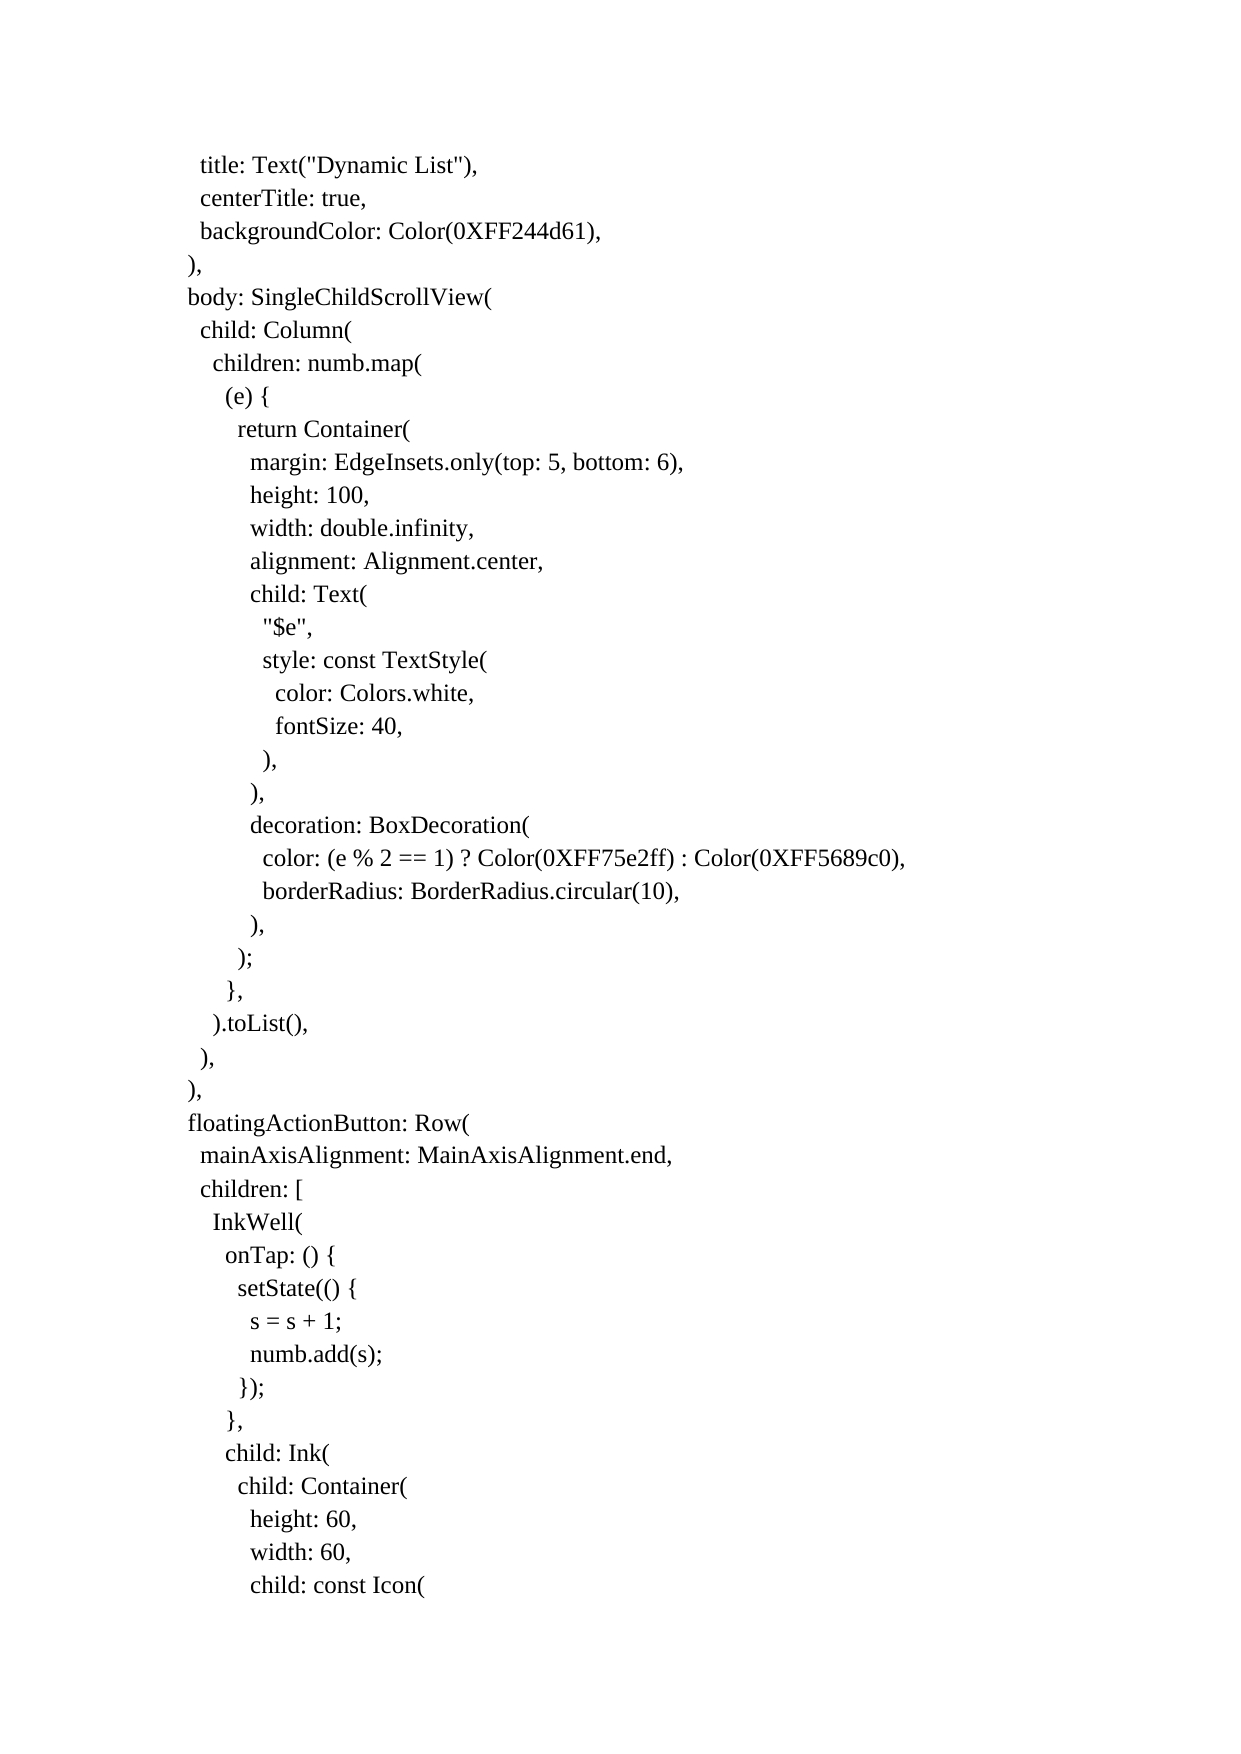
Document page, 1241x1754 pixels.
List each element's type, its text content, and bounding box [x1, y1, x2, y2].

text ), [150, 249, 1090, 278]
text child: Ink( [150, 1438, 1090, 1467]
text numb.add(s); [150, 1339, 1090, 1367]
text style: const TextStyle( [150, 645, 1090, 674]
text child: Text( [150, 579, 1090, 608]
text ), [150, 777, 1090, 806]
text width: double.infinity, [150, 513, 1090, 542]
text floatingActionButton: Row( [150, 1108, 1090, 1136]
text }, [150, 1405, 1090, 1433]
text s = s + 1; [150, 1306, 1090, 1334]
text ).toList(), [150, 1008, 1090, 1037]
text children: numb.map( [150, 348, 1090, 377]
text alignment: Alignment.center, [150, 546, 1090, 575]
text setState(() { [150, 1273, 1090, 1301]
text ), [150, 909, 1090, 938]
text mainAxisAlignment: MainAxisAlignment.end, [150, 1141, 1090, 1169]
text ), [150, 1074, 1090, 1103]
text }); [150, 1372, 1090, 1401]
text return Container( [150, 414, 1090, 443]
text margin: EdgeInsets.only(top: 5, bottom: 6), [150, 447, 1090, 476]
text (e) { [150, 381, 1090, 410]
text title: Text("Dynamic List"), [150, 150, 1090, 179]
text borderRadius: BorderRadius.circular(10), [150, 876, 1090, 905]
text width: 60, [150, 1537, 1090, 1566]
text child: Column( [150, 315, 1090, 344]
text ), [150, 1042, 1090, 1070]
text centerTitle: true, [150, 183, 1090, 212]
text InkWell( [150, 1207, 1090, 1235]
text onTap: () { [150, 1240, 1090, 1268]
text decoration: BoxDecoration( [150, 810, 1090, 839]
text backgroundColor: Color(0XFF244d61), [150, 216, 1090, 245]
text color: (e % 2 == 1) ? Color(0XFF75e2ff) : Color(0XFF5689c0), [150, 843, 1090, 872]
text height: 100, [150, 480, 1090, 509]
text child: const Icon( [150, 1570, 1090, 1599]
text body: SingleChildScrollView( [150, 282, 1090, 311]
text height: 60, [150, 1504, 1090, 1533]
text fontSize: 40, [150, 711, 1090, 740]
text color: Colors.white, [150, 678, 1090, 707]
text child: Container( [150, 1471, 1090, 1499]
text children: [ [150, 1174, 1090, 1202]
text ); [150, 942, 1090, 971]
text "$e", [150, 612, 1090, 641]
text }, [150, 976, 1090, 1004]
text ), [150, 744, 1090, 773]
